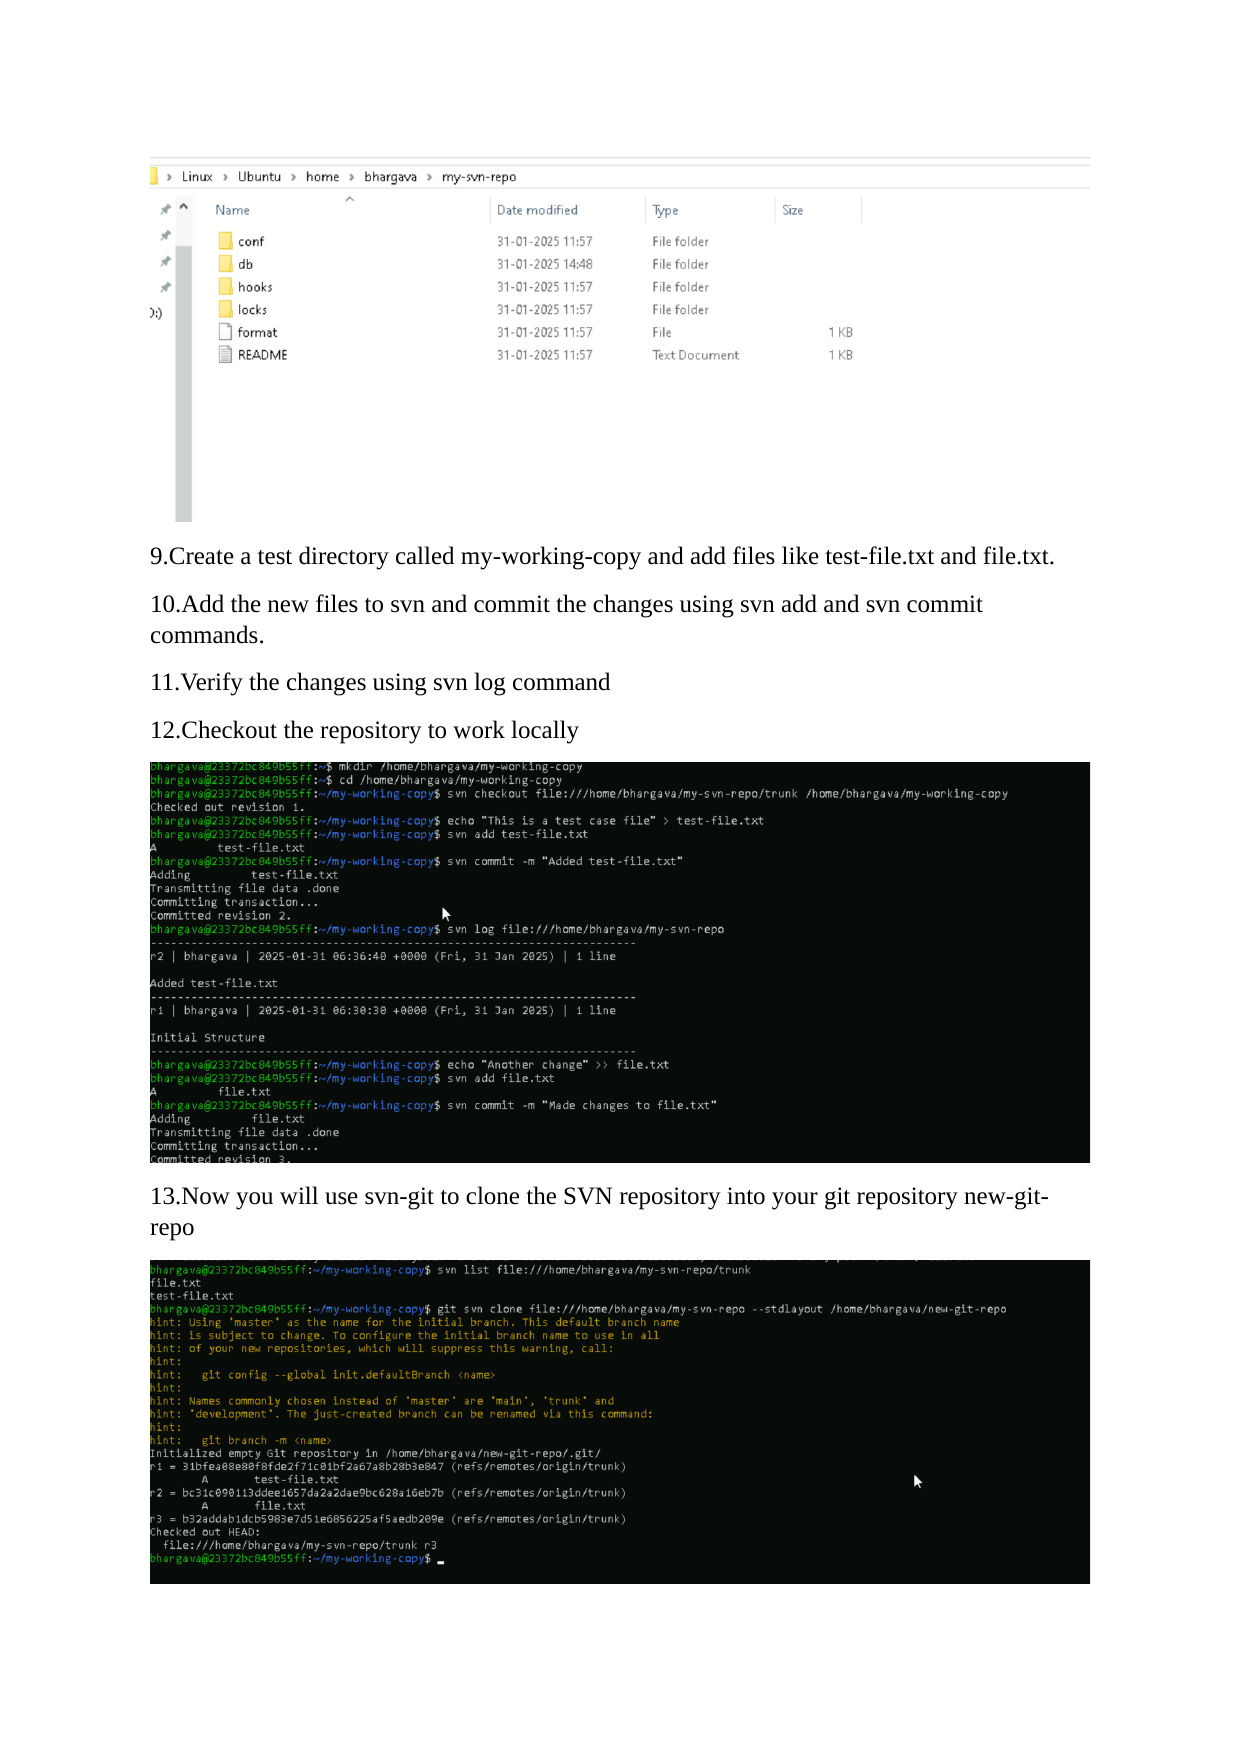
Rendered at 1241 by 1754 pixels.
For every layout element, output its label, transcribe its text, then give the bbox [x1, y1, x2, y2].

text 12.Checkout the repository to work locally [150, 715, 1090, 744]
text 11.Verify the changes using svn log command [150, 667, 1090, 696]
text 10.Add the new files to svn and commit the changes using svn add and svn commit commands. [150, 589, 1090, 648]
picture [150, 762, 1091, 1163]
picture [150, 1260, 1091, 1584]
picture [150, 150, 1091, 522]
text 13.Now you will use svn-git to clone the SVN repository into your git repository new-git-repo [150, 1181, 1090, 1241]
text 9.Create a test directory called my-working-copy and add files like test-file.txt and file.txt. [150, 541, 1090, 570]
